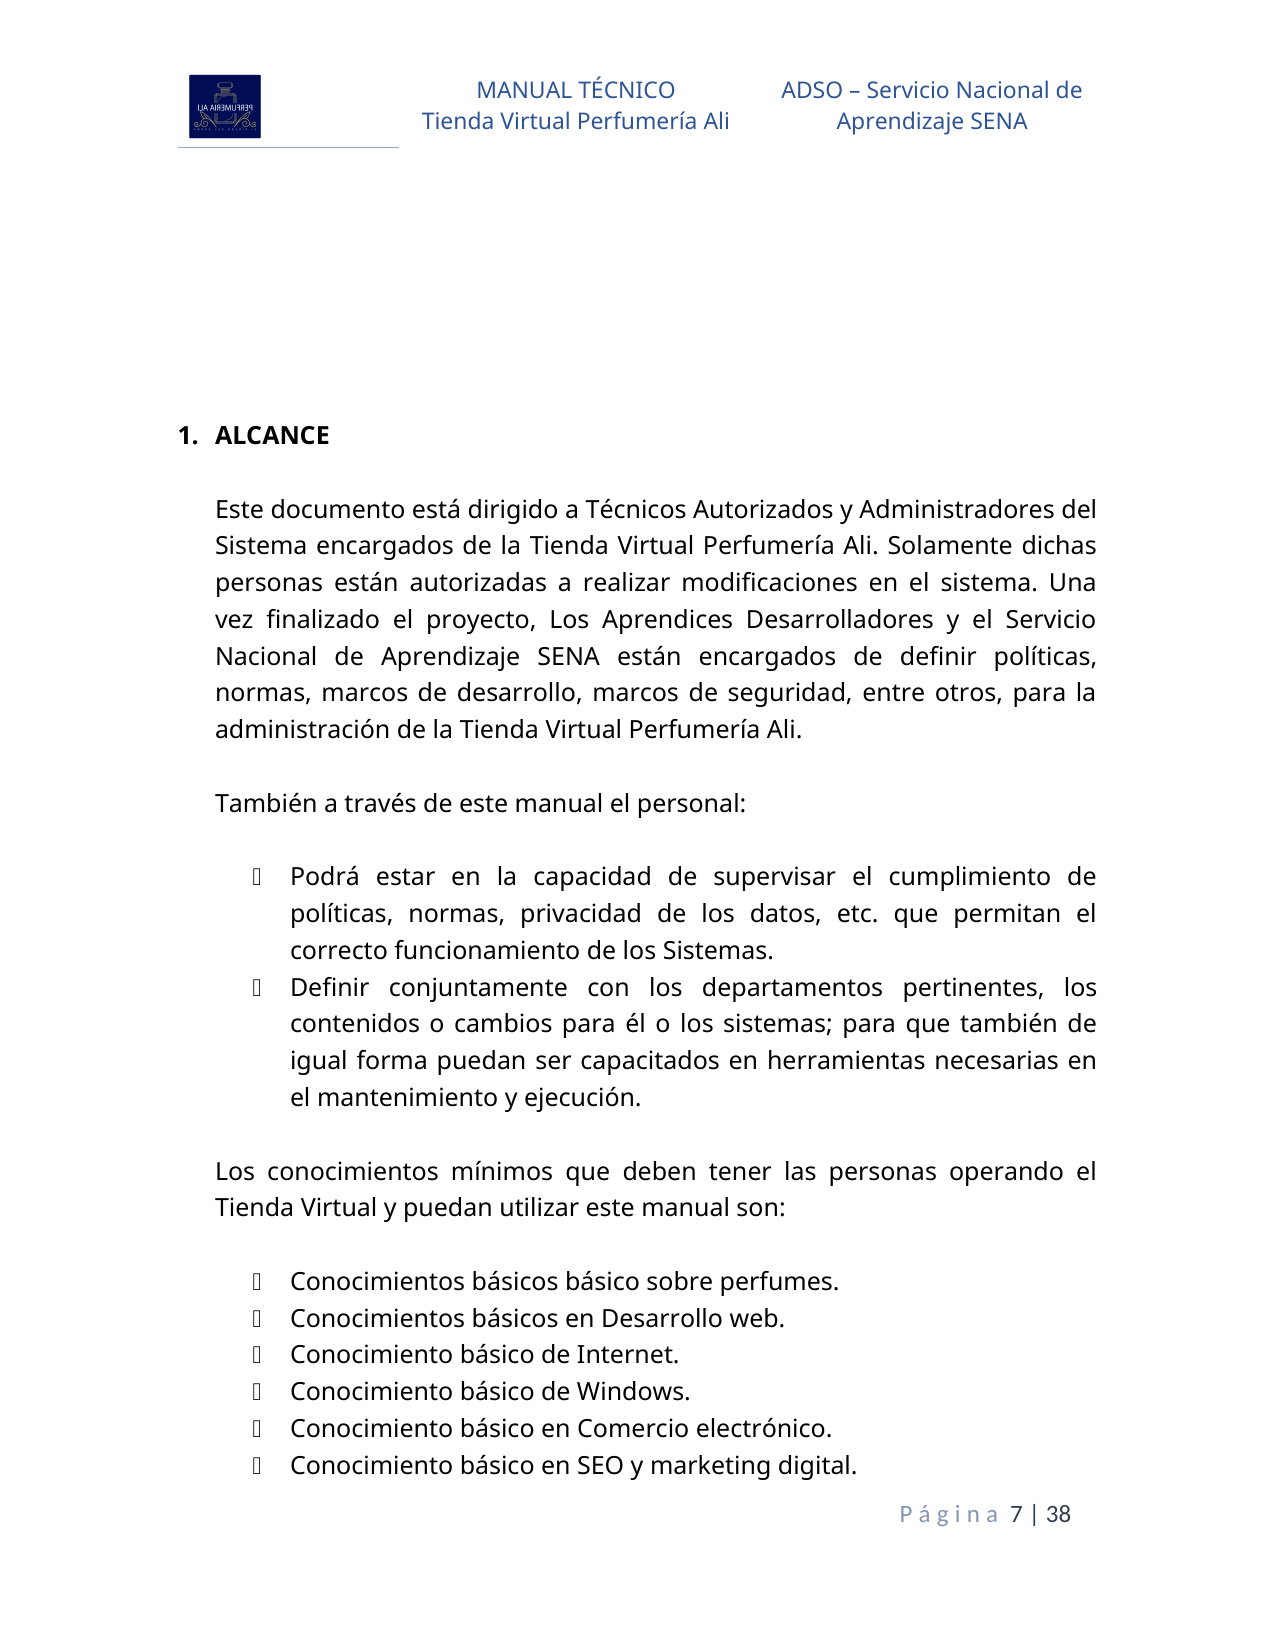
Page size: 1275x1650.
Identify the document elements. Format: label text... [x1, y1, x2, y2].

list Los conocimientos mínimos que deben tener las personas operando el Tienda Virtual y puedan utilizar este manual son: [215, 1153, 1098, 1224]
list También a través de este manual el personal: [215, 785, 1098, 819]
list Conocimiento básico de Windows. [252, 1374, 1098, 1408]
list Conocimiento básico en Comercio electrónico. [252, 1411, 1098, 1444]
list Conocimiento básico de Internet. [252, 1337, 1098, 1371]
list Conocimientos básicos básico sobre perfumes. [252, 1263, 1098, 1297]
picture [188, 73, 262, 140]
list Podrá estar en la capacidad de supervisar el cumplimiento de políticas, normas, privacidad de los datos, etc. que permitan el correcto funcionamiento de los Sistemas. [252, 859, 1098, 967]
list Este documento está dirigido a Técnicos Autorizados y Administradores del Sistema encargados de la Tienda Virtual Perfumería Ali. Solamente dichas personas están autorizadas a realizar modificaciones en el sistema. Una vez finalizado el proyecto, Los Aprendices Desarrolladores y el Servicio Nacional de Aprendizaje SENA están encargados de definir políticas, normas, marcos de desarrollo, marcos de seguridad, entre otros, para la administración de la Tienda Virtual Perfumería Ali. [215, 491, 1098, 746]
list Conocimientos básicos en Desarrollo web. [252, 1300, 1098, 1334]
list Conocimiento básico en SEO y marketing digital. [252, 1447, 1098, 1481]
list ALCANCE [177, 418, 1098, 452]
list Definir conjuntamente con los departamentos pertinentes, los contenidos o cambios para él o los sistemas; para que también de igual forma puedan ser capacitados en herramientas necesarias en el mantenimiento y ejecución. [252, 969, 1098, 1114]
